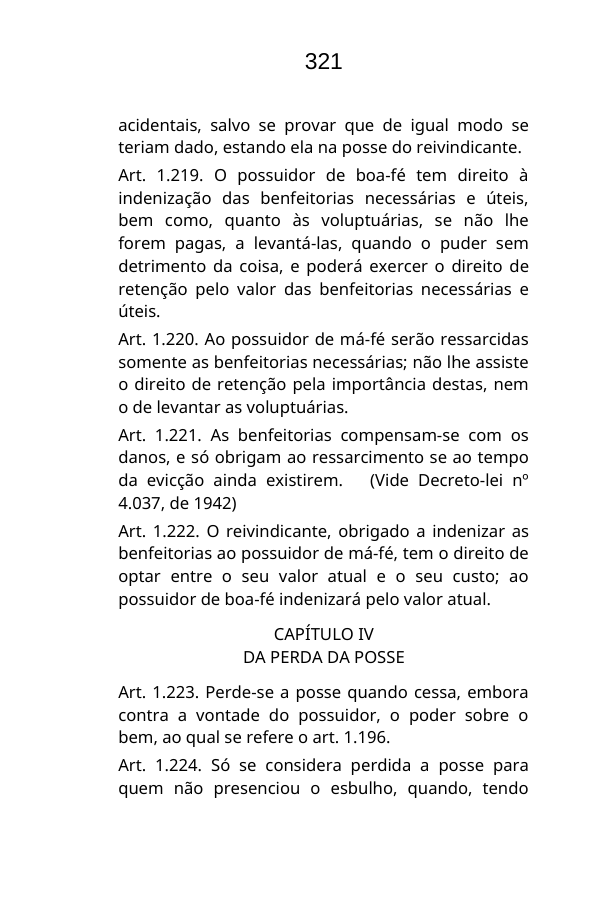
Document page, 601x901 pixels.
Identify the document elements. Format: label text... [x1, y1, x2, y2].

text Art. 1.222. O reivindicante, obrigado a indenizar as benfeitorias ao possuidor de má-fé, tem o direito de optar entre o seu valor atual e o seu custo; ao possuidor de boa-fé indenizará pelo valor atual. [118, 519, 529, 610]
text Art. 1.219. O possuidor de boa-fé tem direito à indenização das benfeitorias necessárias e úteis, bem como, quanto às voluptuárias, se não lhe forem pagas, a levantá-las, quando o puder sem detrimento da coisa, e poderá exercer o direito de retenção pelo valor das benfeitorias necessárias e úteis. [118, 163, 529, 322]
text Art. 1.223. Perde-se a posse quando cessa, embora contra a vontade do possuidor, o poder sobre o bem, ao qual se refere o art. 1.196. [118, 680, 529, 748]
text Art. 1.221. As benfeitorias compensam-se com os danos, e só obrigam ao ressarcimento se ao tempo da evicção ainda existirem. (Vide Decreto-lei nº 4.037, de 1942) [118, 423, 529, 514]
text CAPÍTULO IV Da Perda da Posse [118, 622, 529, 668]
text Art. 1.220. Ao possuidor de má-fé serão ressarcidas somente as benfeitorias necessárias; não lhe assiste o direito de retenção pela importância destas, nem o de levantar as voluptuárias. [118, 327, 529, 418]
